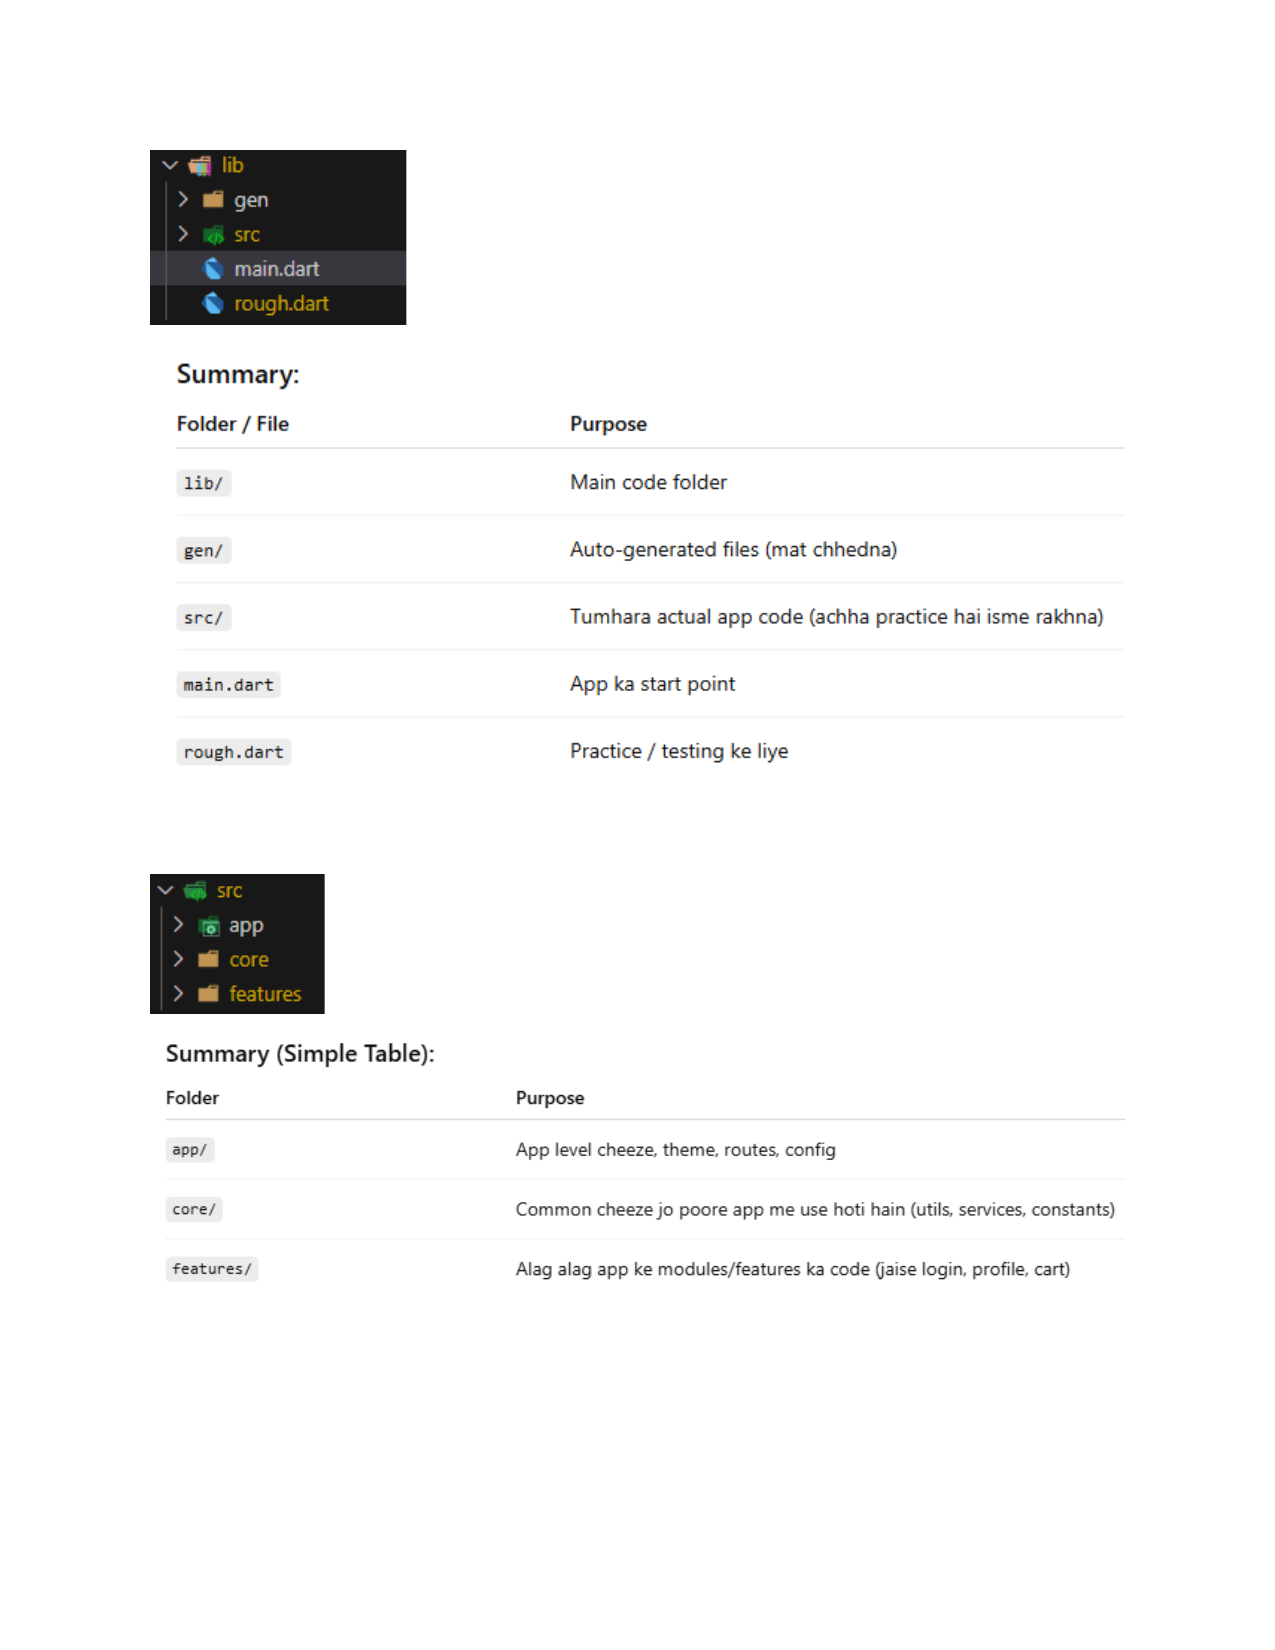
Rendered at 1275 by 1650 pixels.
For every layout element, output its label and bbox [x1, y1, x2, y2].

picture [150, 150, 407, 325]
picture [150, 1038, 1125, 1294]
picture [150, 874, 325, 1014]
picture [150, 349, 1125, 797]
